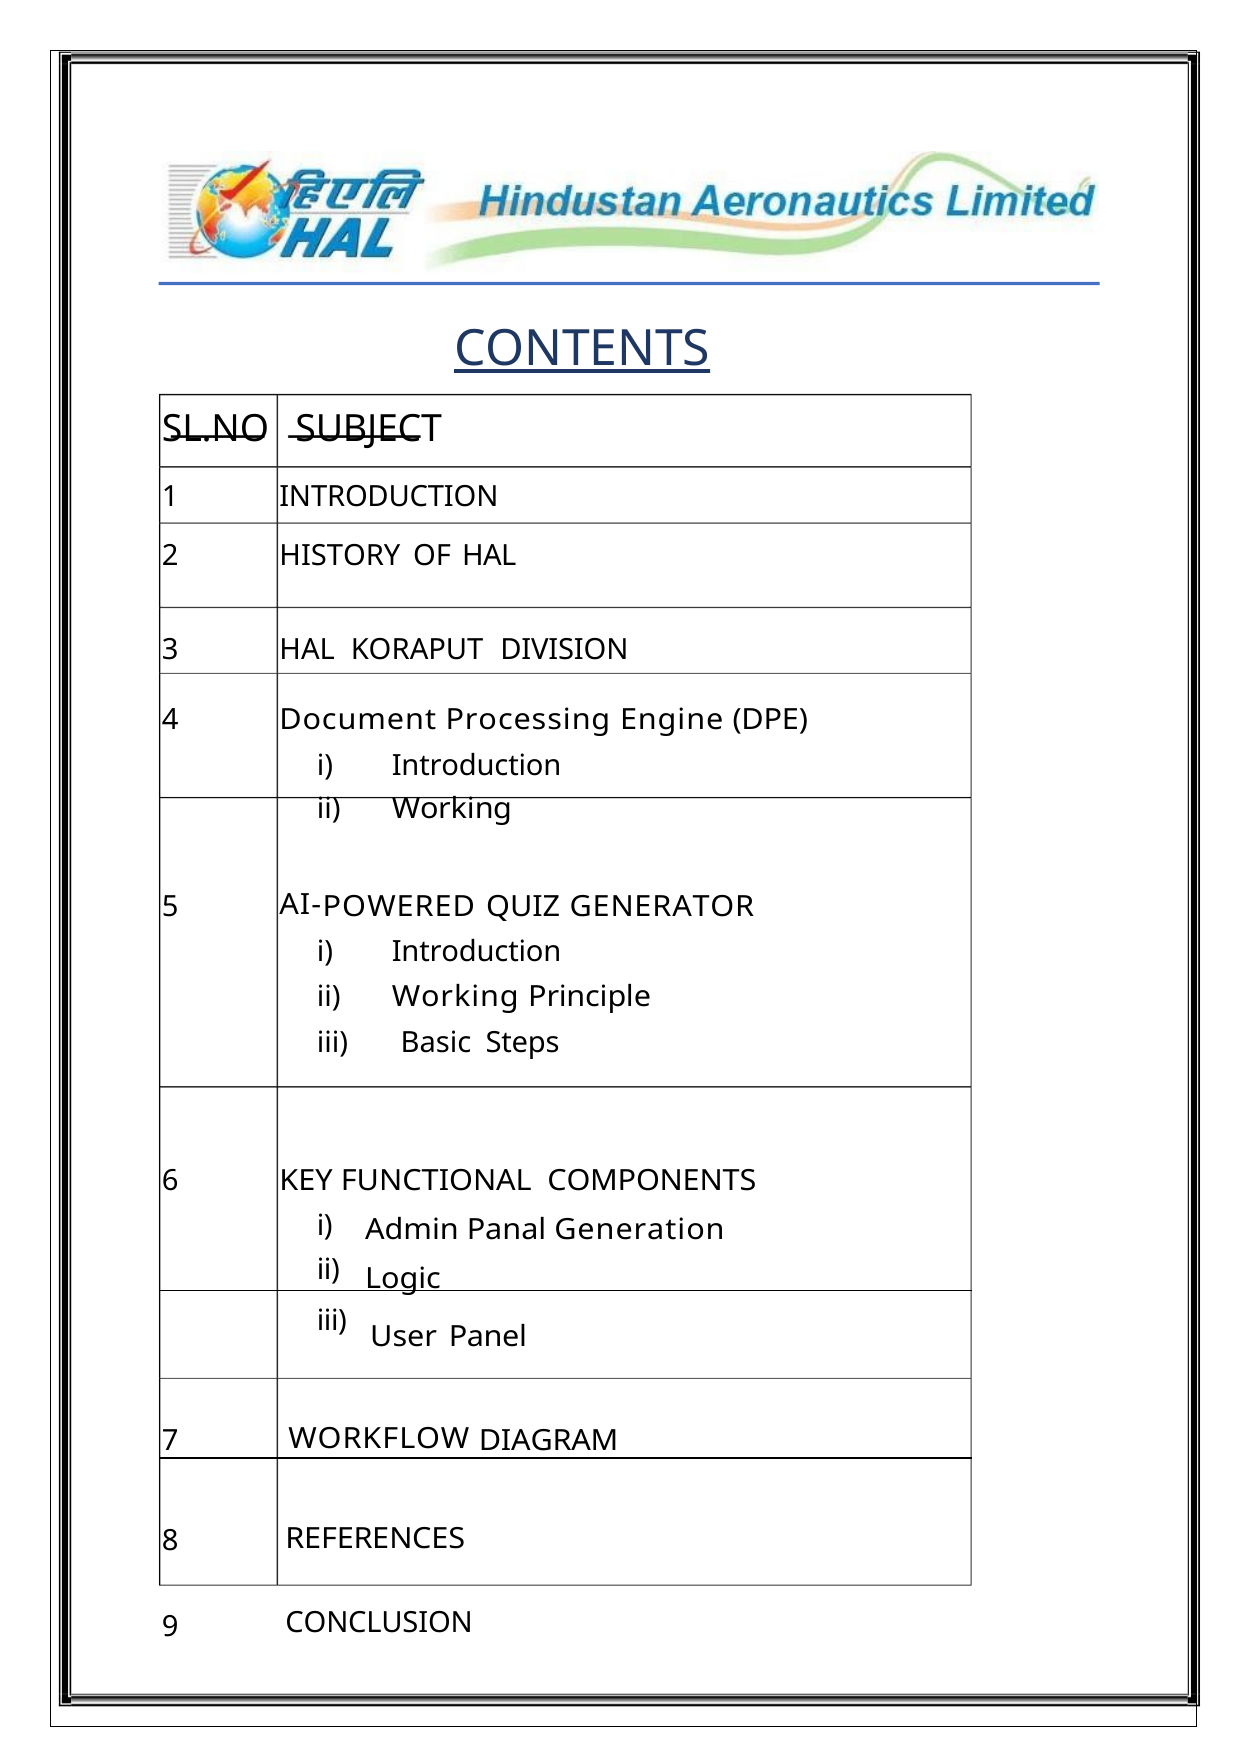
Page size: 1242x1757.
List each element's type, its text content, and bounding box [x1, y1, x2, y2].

list WORKFLOW DIAGRAM [162, 1417, 1196, 1459]
list Basic Steps [317, 1021, 1196, 1061]
text SL.NO SUBJECT [162, 401, 1196, 452]
list Working Principle [317, 975, 1196, 1015]
list KEY FUNCTIONAL COMPONENTS [162, 1159, 1196, 1199]
list HAL KORAPUT DIVISION [162, 628, 1196, 668]
list Document Processing Engine (DPE) [162, 698, 1196, 738]
list HISTORY OF HAL [162, 534, 1196, 574]
picture [48, 40, 1210, 1717]
list Introduction [317, 930, 1196, 970]
list Working [317, 788, 1196, 827]
text User Panel [370, 1315, 1196, 1355]
list Introduction [317, 744, 1196, 784]
text Admin Panal Generation Logic [365, 1208, 733, 1297]
subtitle CONTENTS [76, 312, 1087, 380]
list AI-POWERED QUIZ GENERATOR [162, 883, 1196, 924]
text ii) iii) [317, 1248, 354, 1339]
text i) [317, 1204, 354, 1243]
list CONCLUSION [162, 1601, 1196, 1645]
picture [51, 51, 1196, 1717]
list INTRODUCTION [162, 475, 1196, 515]
list REFERENCES [162, 1518, 1196, 1559]
